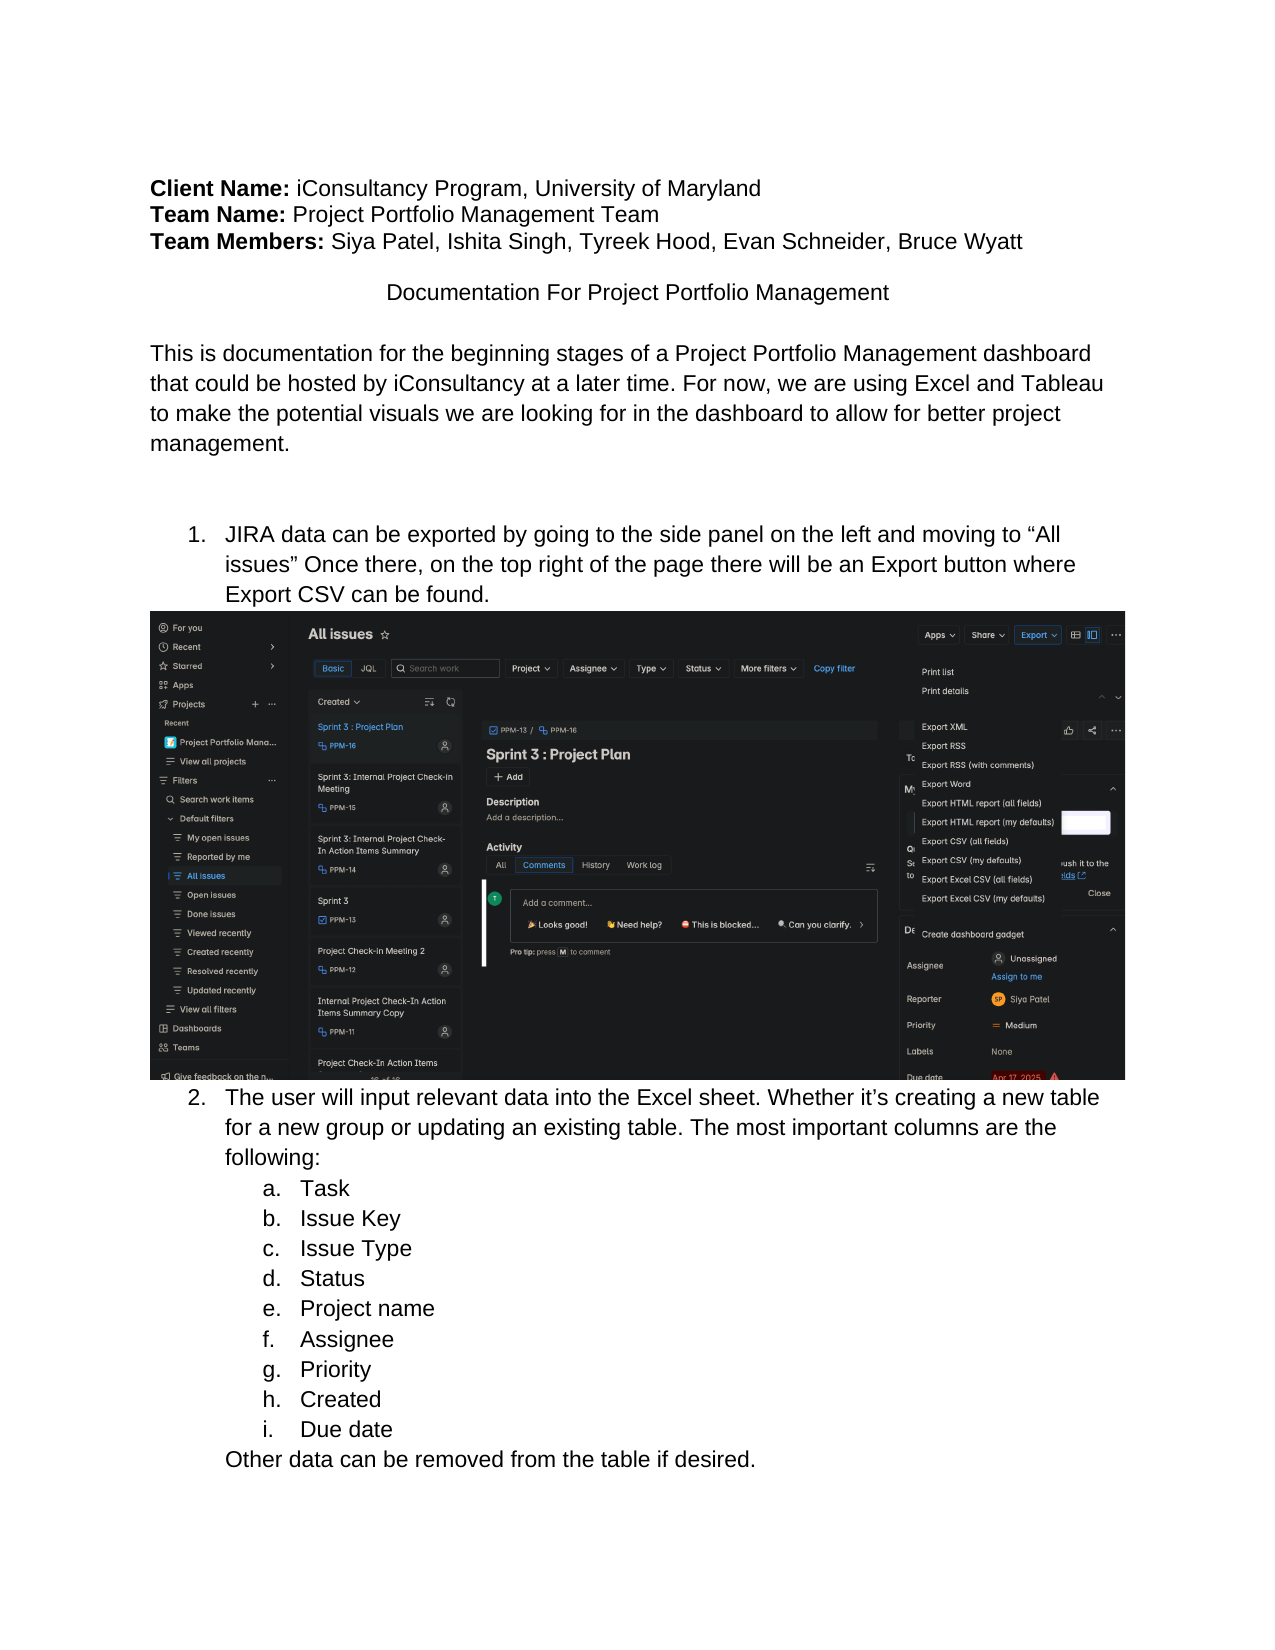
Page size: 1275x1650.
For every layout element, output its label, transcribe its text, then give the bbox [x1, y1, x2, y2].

list Status [262, 1265, 1125, 1292]
list Issue Key [262, 1205, 1125, 1231]
list Priority [262, 1356, 1125, 1382]
list Due date [262, 1416, 1125, 1443]
list JIRA data can be exported by going to the side panel on the left and moving to “All issues” Once there, on the top right of the page there will be an Export button where Export CSV can be found. [187, 521, 1125, 607]
list Issue Type [262, 1235, 1125, 1261]
list Project name [262, 1295, 1125, 1322]
text Other data can be removed from the table if desired. [150, 1446, 1125, 1473]
list Created [262, 1386, 1125, 1412]
text Documentation For Project Portfolio Management [150, 279, 1125, 305]
list Assignee [262, 1326, 1125, 1352]
list The user will input relevant data into the Excel sheet. Whether it’s creating a new table for a new group or updating an existing table. The most important columns are the following: [187, 1084, 1125, 1171]
list Task [262, 1174, 1125, 1201]
picture [150, 611, 1125, 1080]
text This is documentation for the beginning stages of a Project Portfolio Management dashboard that could be hosted by iConsultancy at a later time. For now, we are using Excel and Tableau to make the potential visuals we are looking for in the dashboard to allow for better project management. [150, 339, 1125, 456]
text Client Name: iConsultancy Program, University of Maryland Team Name: Project Portfolio Management Team Team Members: Siya Patel, Ishita Singh, Tyreek Hood, Evan Schneider, Bruce Wyatt [150, 175, 1125, 254]
